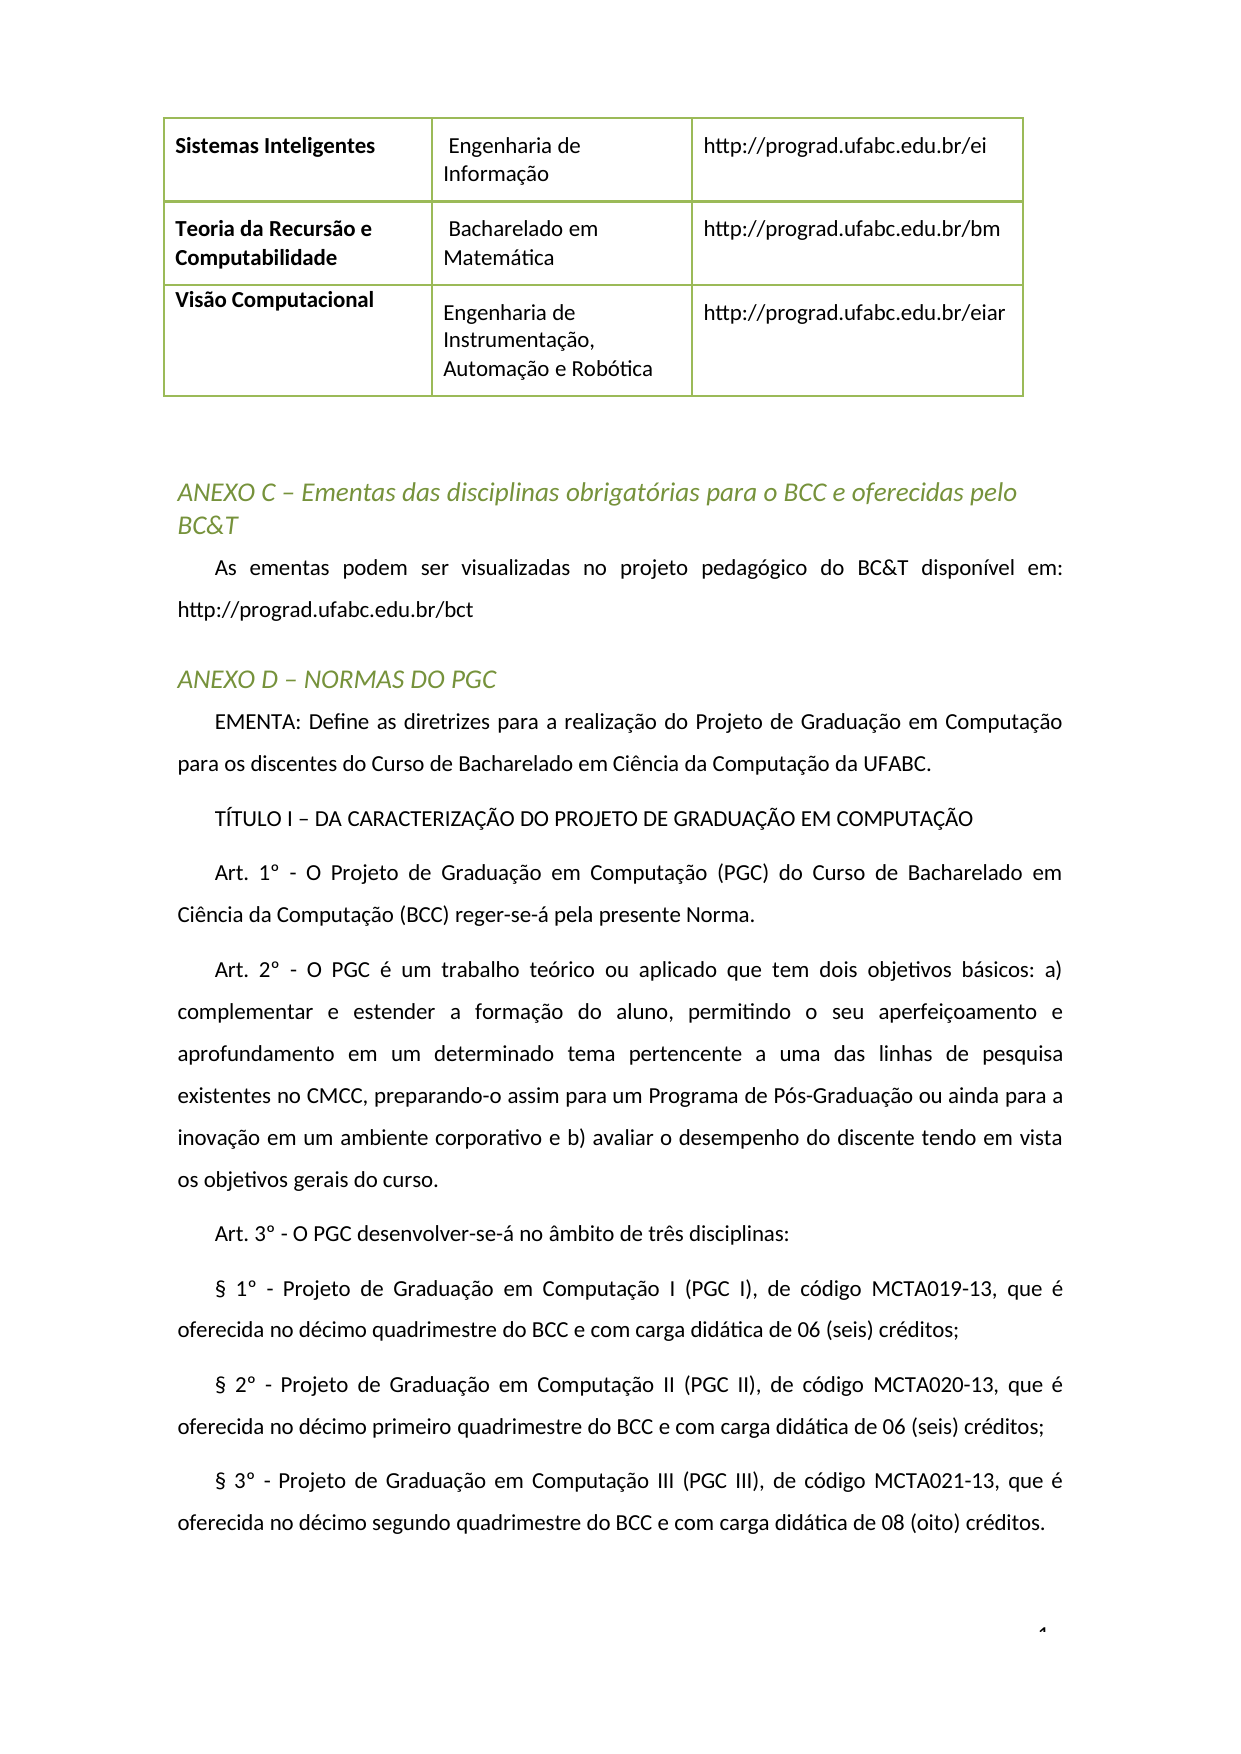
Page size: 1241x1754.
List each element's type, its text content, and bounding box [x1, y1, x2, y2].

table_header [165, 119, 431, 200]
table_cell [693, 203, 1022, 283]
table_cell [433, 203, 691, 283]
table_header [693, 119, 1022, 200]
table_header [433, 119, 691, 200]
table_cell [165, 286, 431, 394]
subtitle ANEXO D – NORMAS DO PGC [177, 662, 1078, 695]
text § 3º - Projeto de Graduação em Computação III (PGC III), de código MCTA021-13, que é oferecida no décimo segundo quadrimestre do BCC e com carga didática de 08 (oito) créditos. [177, 1467, 1063, 1537]
text Art. 3º - O PGC desenvolver-se-á no âmbito de três disciplinas: [214, 1219, 1078, 1247]
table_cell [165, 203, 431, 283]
text § 1º - Projeto de Graduação em Computação I (PGC I), de código MCTA019-13, que é oferecida no décimo quadrimestre do BCC e com carga didática de 06 (seis) créditos; [177, 1274, 1063, 1344]
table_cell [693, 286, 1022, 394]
text § 2º - Projeto de Graduação em Computação II (PGC II), de código MCTA020-13, que é oferecida no décimo primeiro quadrimestre do BCC e com carga didática de 06 (seis) créditos; [177, 1370, 1064, 1440]
subtitle ANEXO C – Ementas das disciplinas obrigatórias para o BCC e oferecidas pelo BC&T [177, 475, 1057, 541]
text Art. 2º - O PGC é um trabalho teórico ou aplicado que tem dois objetivos básicos: a) complementar e estender a formação do aluno, permitindo o seu aperfeiçoamento e aprofundamento em um determinado tema pertencente a uma das linhas de pesquisa existentes no CMCC, preparando-o assim para um Programa de Pós-Graduação ou ainda para a inovação em um ambiente corporativo e b) avaliar o desempenho do discente tendo em vista os objetivos gerais do curso. [177, 955, 1064, 1193]
text TÍTULO I – DA CARACTERIZAÇÃO DO PROJETO DE GRADUAÇÃO EM COMPUTAÇÃO [214, 804, 1078, 832]
text As ementas podem ser visualizadas no projeto pedagógico do BC&T disponível em: http://prograd.ufabc.edu.br/bct [177, 553, 1063, 623]
text EMENTA: Define as diretrizes para a realização do Projeto de Graduação em Computação para os discentes do Curso de Bacharelado em Ciência da Computação da UFABC. [177, 707, 1063, 777]
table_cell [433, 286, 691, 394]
text Art. 1º - O Projeto de Graduação em Computação (PGC) do Curso de Bacharelado em Ciência da Computação (BCC) reger-se-á pela presente Norma. [177, 858, 1063, 928]
